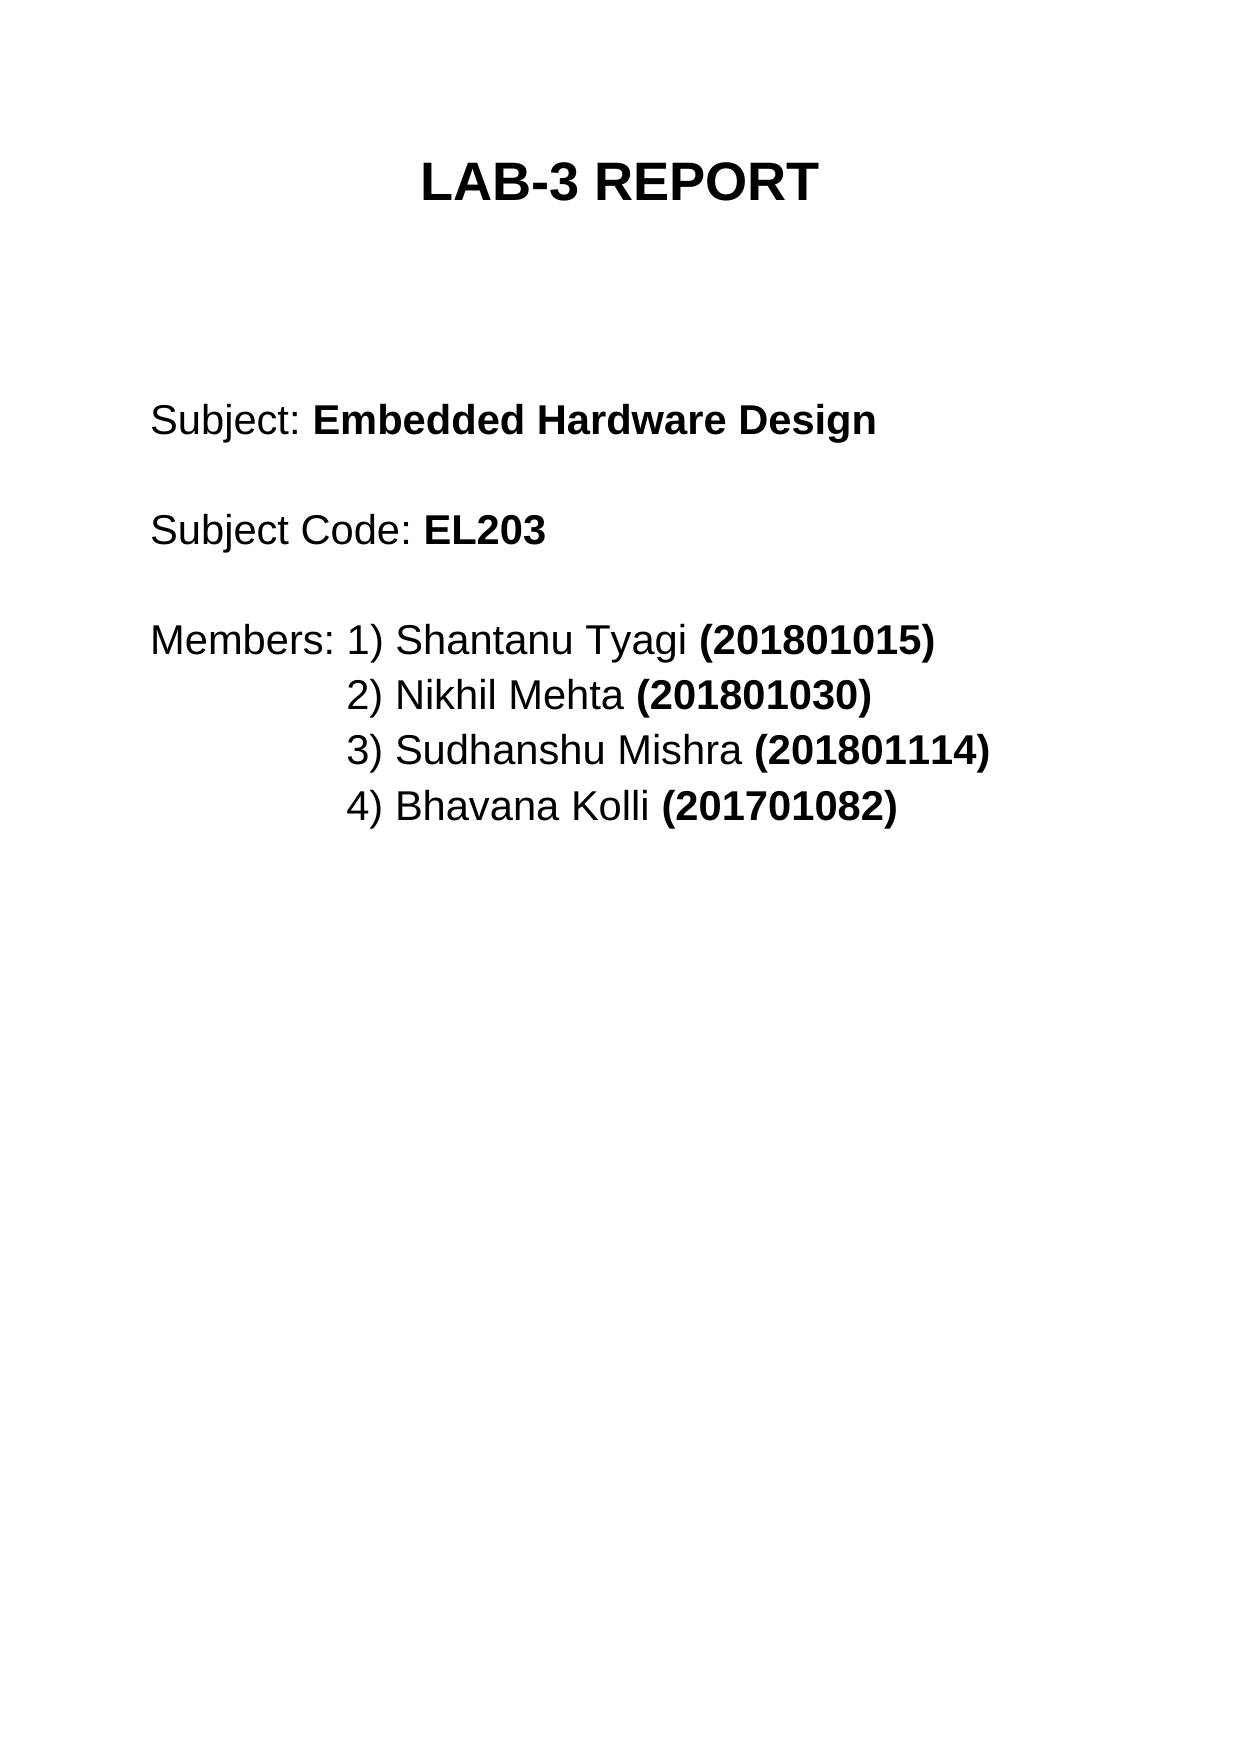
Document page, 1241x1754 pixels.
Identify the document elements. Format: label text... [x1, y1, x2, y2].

text 3) Sudhanshu Mishra (201801114) [150, 726, 1090, 774]
text 2) Nikhil Mehta (201801030) [150, 671, 1090, 718]
text Members: 1) Shantanu Tyagi (201801015) [150, 616, 1090, 663]
text 4) Bhavana Kolli (201701082) [150, 781, 1090, 829]
text Subject Code: EL203 [150, 505, 1090, 553]
text Subject: Embedded Hardware Design [150, 395, 1090, 443]
text LAB-3 REPORT [150, 150, 1090, 212]
